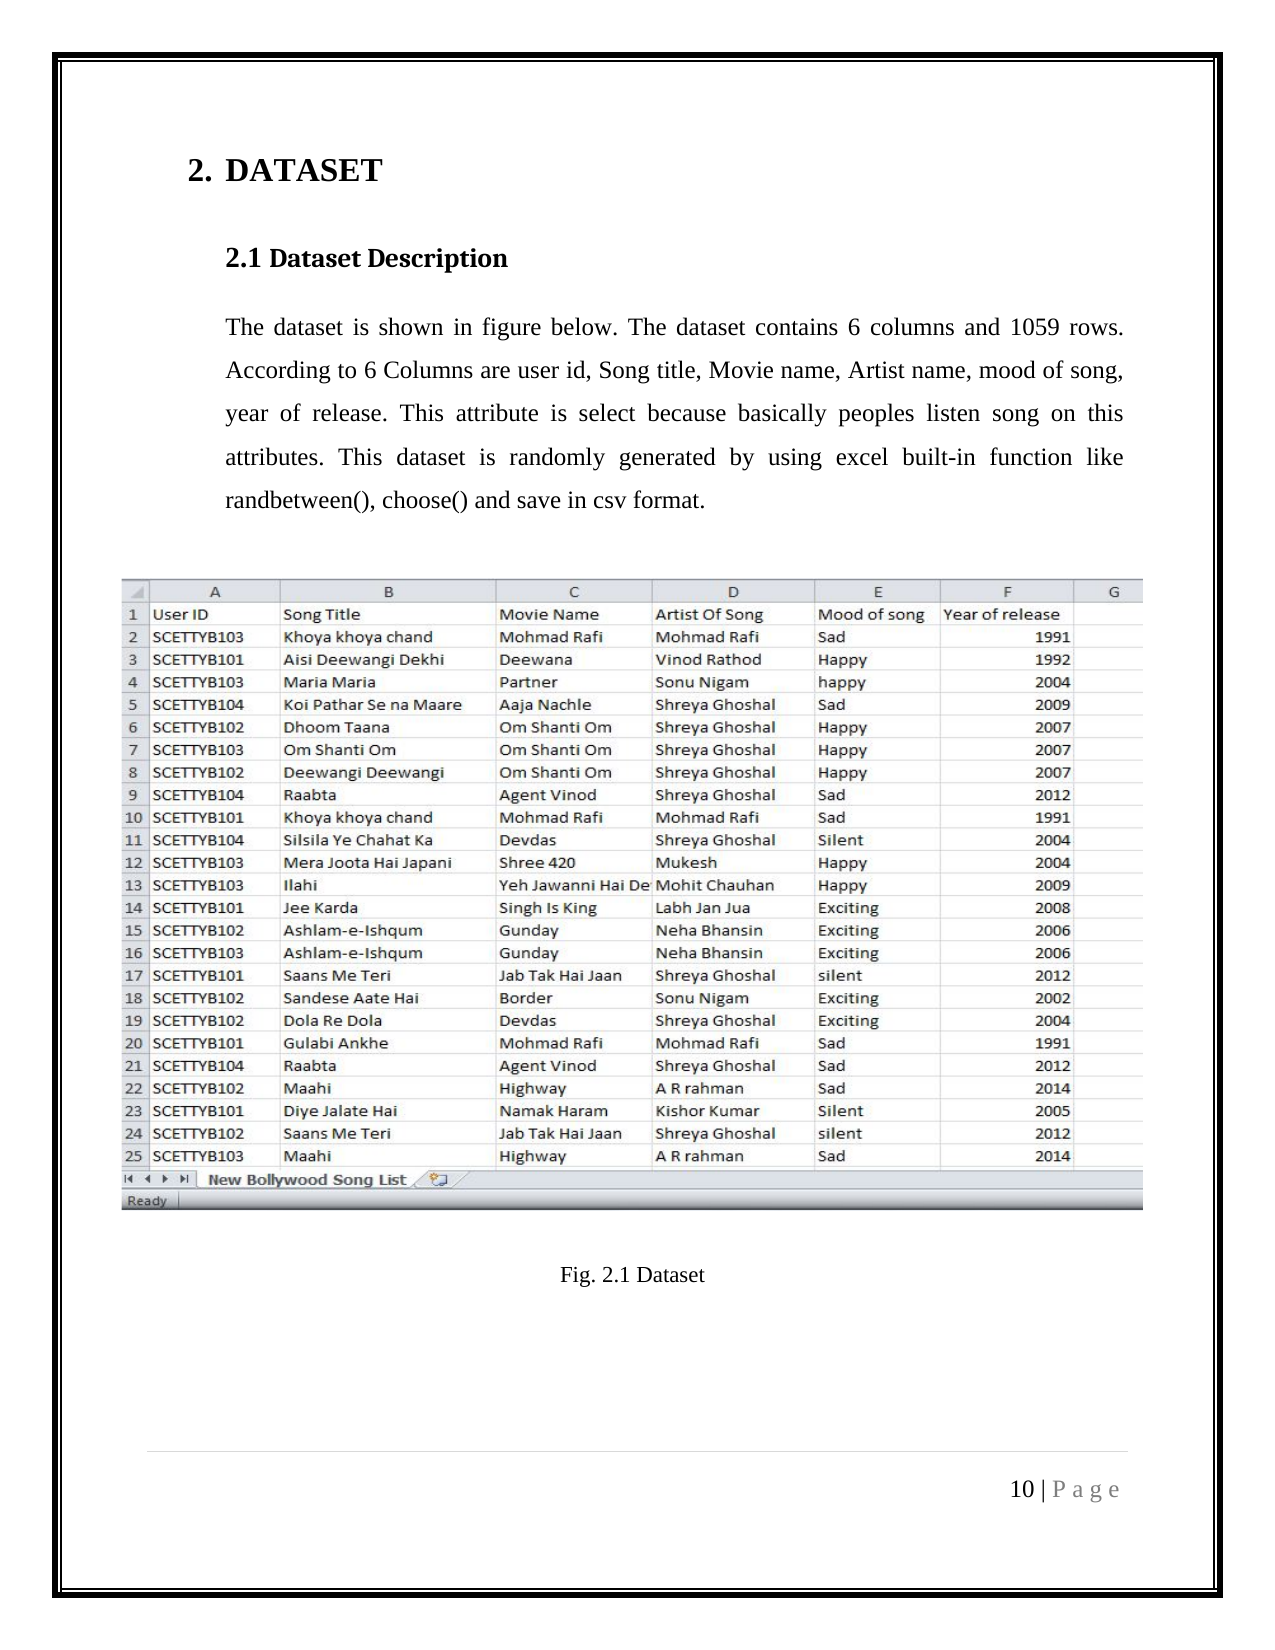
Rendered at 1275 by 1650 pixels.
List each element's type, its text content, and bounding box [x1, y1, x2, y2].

picture [121, 578, 1143, 1211]
text The dataset is shown in figure below. The dataset contains 6 columns and 1059 rows. According to 6 Columns are user id, Song title, Movie name, Artist name, mood of song, year of release. This attribute is select because basically peoples listen song on this attributes. This dataset is randomly generated by using excel built-in function like randbetween(), choose() and save in csv format. [225, 312, 1125, 514]
subtitle Dataset Description [225, 240, 1194, 274]
subtitle DATASET [187, 150, 1194, 188]
text Fig. 2.1 Dataset [71, 1262, 1194, 1288]
